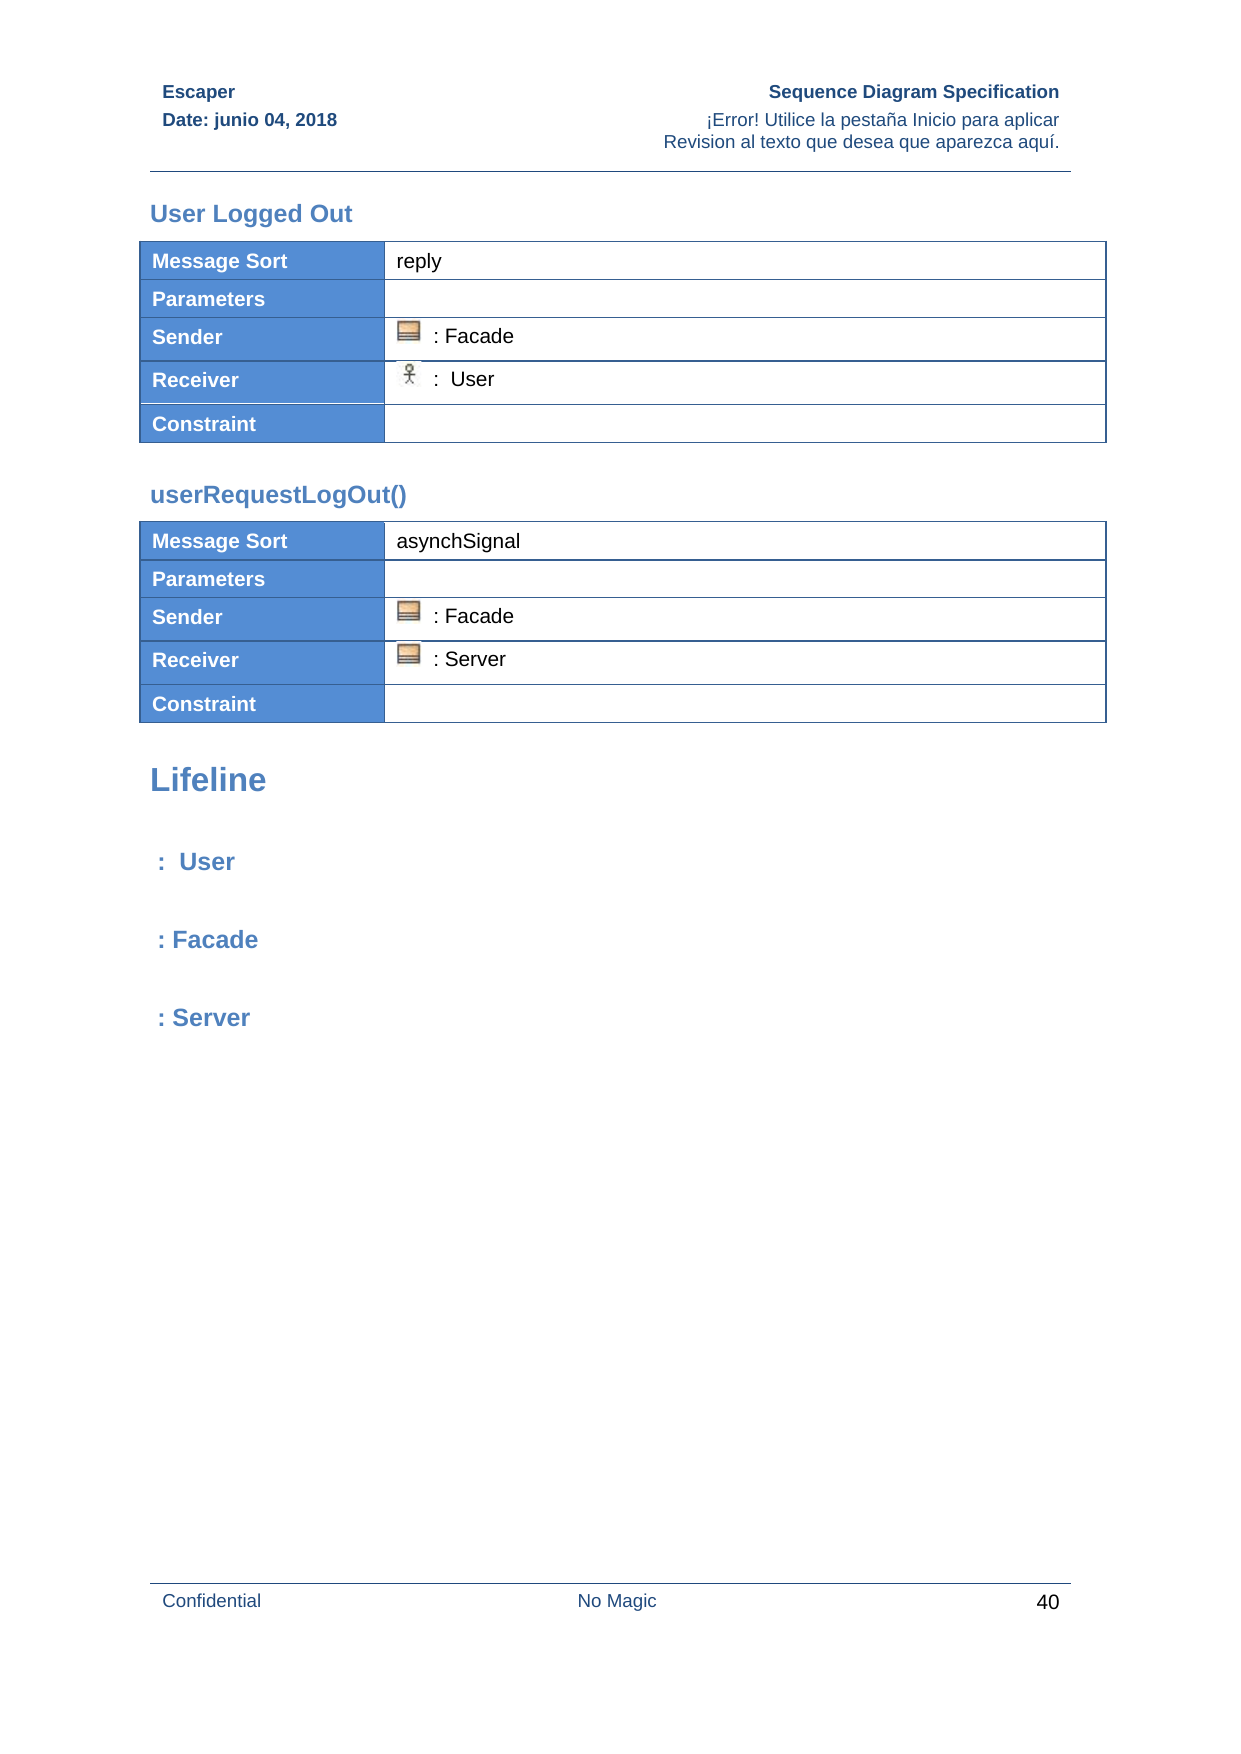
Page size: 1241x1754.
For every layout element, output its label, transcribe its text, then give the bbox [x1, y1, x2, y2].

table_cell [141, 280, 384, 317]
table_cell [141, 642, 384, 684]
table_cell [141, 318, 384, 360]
subtitle : Server [150, 1003, 1090, 1031]
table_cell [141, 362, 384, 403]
subtitle : Facade [150, 925, 1090, 954]
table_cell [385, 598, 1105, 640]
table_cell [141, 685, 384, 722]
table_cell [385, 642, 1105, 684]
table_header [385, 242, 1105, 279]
subtitle User Logged Out [150, 199, 1090, 228]
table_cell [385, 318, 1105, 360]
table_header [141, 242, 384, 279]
subtitle userRequestLogOut() [150, 479, 1090, 508]
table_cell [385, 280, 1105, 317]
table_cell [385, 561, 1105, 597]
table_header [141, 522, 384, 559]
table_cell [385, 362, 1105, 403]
picture [396, 361, 422, 387]
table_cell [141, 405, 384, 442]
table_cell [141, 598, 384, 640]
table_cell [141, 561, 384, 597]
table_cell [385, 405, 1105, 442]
picture [396, 641, 422, 667]
picture [396, 318, 422, 344]
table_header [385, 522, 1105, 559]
picture [396, 598, 422, 624]
subtitle : User [150, 847, 1090, 876]
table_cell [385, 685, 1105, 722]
subtitle Lifeline [150, 760, 1090, 798]
